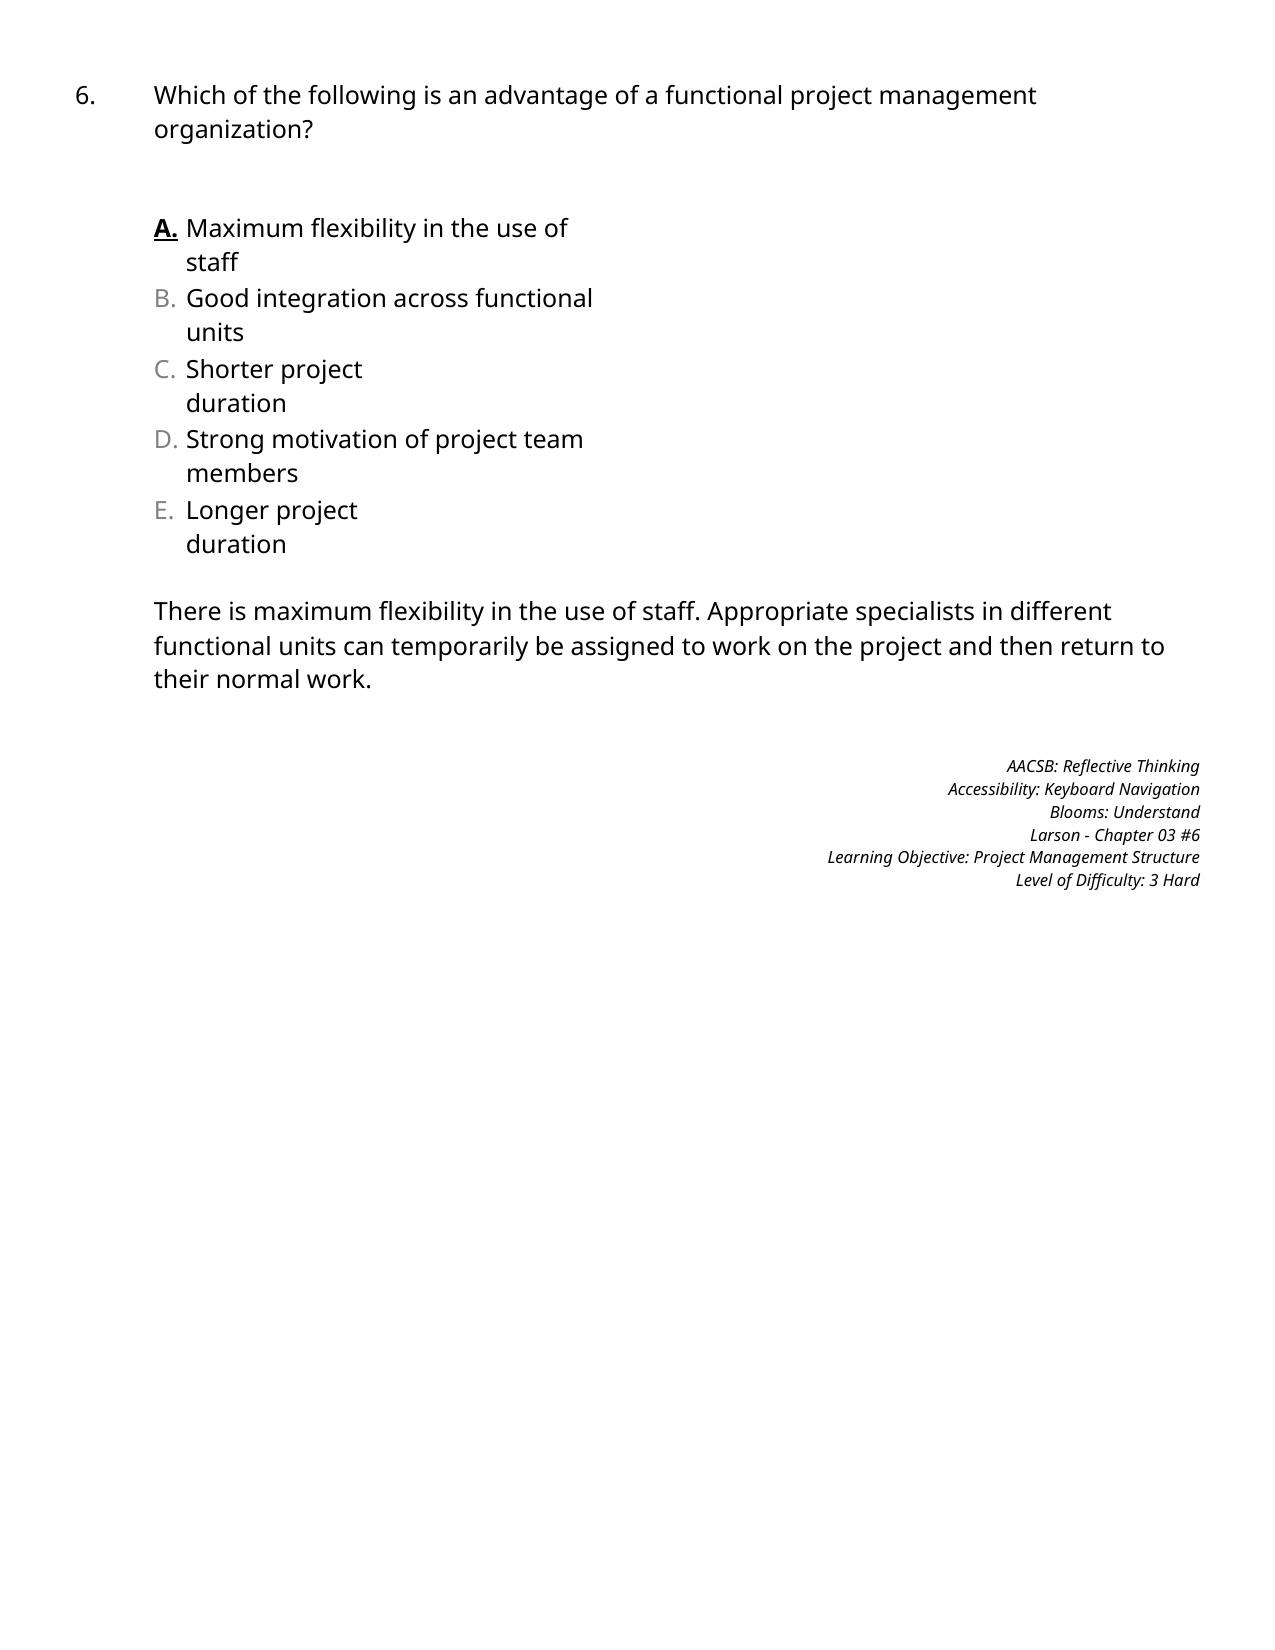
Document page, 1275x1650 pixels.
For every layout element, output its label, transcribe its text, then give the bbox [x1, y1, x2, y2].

table_header AACSB: Reflective Thinking Accessibility: Keyboard Navigation Blooms: Understand Larson - Chapter 03 #6 Learning Objective: Project Management Structure Level of Difficulty: 3 Hard [75, 755, 1200, 922]
table_header 6. [75, 78, 154, 729]
table_header Which of the following is an advantage of a functional project management organization? There is maximum flexibility in the use of staff. Appropriate specialists in different functional units can temporarily be assigned to work on the project and then return to their normal work. [154, 78, 1200, 729]
